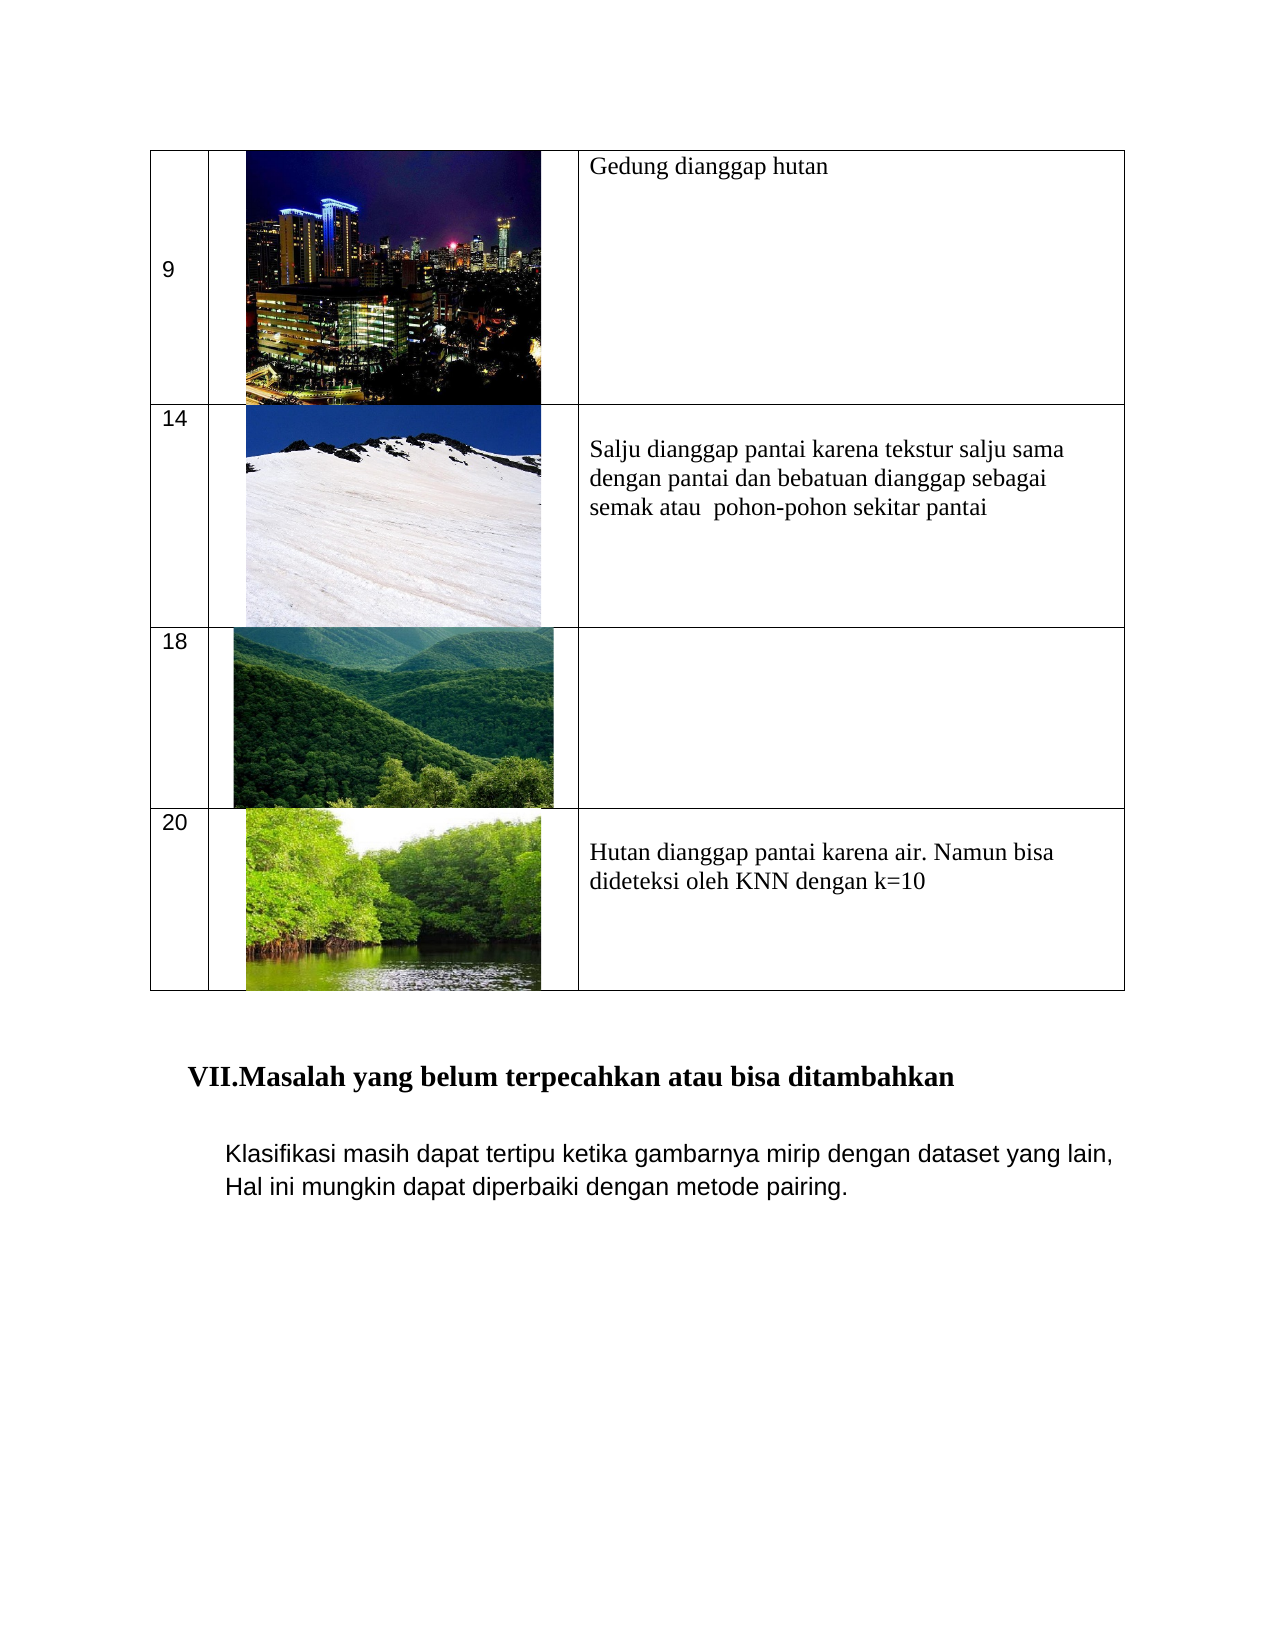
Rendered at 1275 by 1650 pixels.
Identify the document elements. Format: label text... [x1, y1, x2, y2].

table_cell 14 [151, 405, 208, 627]
subtitle Masalah yang belum terpecahkan atau bisa ditambahkan [187, 1059, 1125, 1093]
table_cell 18 [151, 628, 208, 808]
table_cell Hutan dianggap pantai karena air. Namun bisa dideteksi oleh KNN dengan k=10 [579, 809, 1124, 990]
table_cell Gedung dianggap hutan [579, 151, 1124, 404]
table_cell [209, 151, 246, 404]
table_cell [209, 809, 246, 990]
table_cell [542, 405, 578, 627]
table_cell [209, 405, 246, 627]
table_cell 20 [151, 809, 208, 990]
table_cell [542, 809, 578, 990]
table_cell [579, 628, 1124, 808]
subtitle Klasifikasi masih dapat tertipu ketika gambarnya mirip dengan dataset yang lain, Hal ini mungkin dapat diperbaiki dengan metode pairing. [225, 1139, 1125, 1201]
table_cell [209, 628, 233, 808]
table_cell 9 [151, 151, 208, 404]
table_cell [554, 628, 578, 808]
picture [233, 151, 554, 991]
table_cell [542, 151, 578, 404]
table_cell Salju dianggap pantai karena tekstur salju sama dengan pantai dan bebatuan dianggap sebagai semak atau pohon-pohon sekitar pantai [579, 405, 1124, 627]
